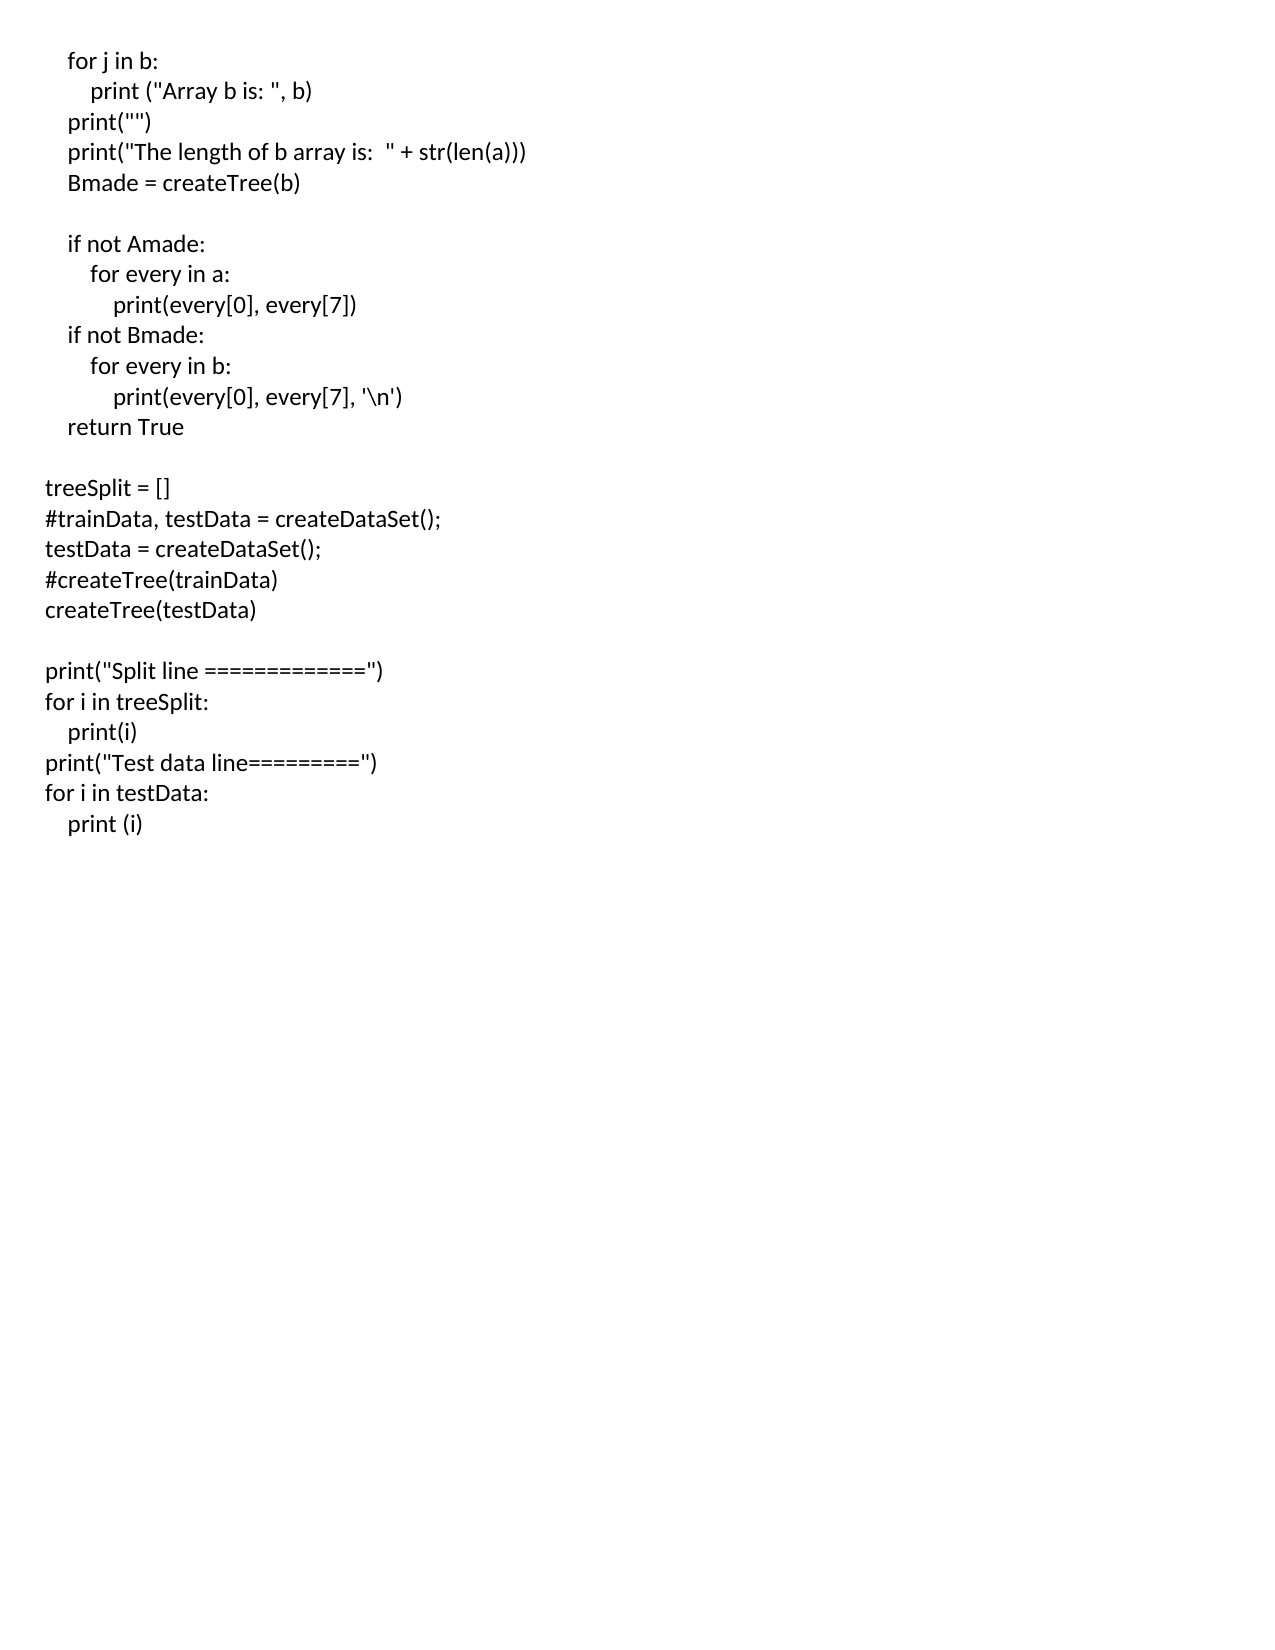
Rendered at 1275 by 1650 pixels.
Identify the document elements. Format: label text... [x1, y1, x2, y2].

text for j in b: [45, 45, 1230, 76]
text print(i) [45, 716, 1230, 747]
text print("") [45, 106, 1230, 137]
text print(every[0], every[7], '\n') [45, 381, 1230, 411]
text if not Bmade: [45, 320, 1230, 350]
text testData = createDataSet(); [45, 533, 1230, 564]
text Bmade = createTree(b) [45, 167, 1230, 198]
text return True [45, 411, 1230, 442]
text print (i) [45, 808, 1230, 838]
text #createTree(trainData) [45, 564, 1230, 594]
text for every in b: [45, 350, 1230, 381]
text print("Test data line=========") [45, 747, 1230, 777]
text for every in a: [45, 259, 1230, 289]
text print(every[0], every[7]) [45, 289, 1230, 320]
text for i in treeSplit: [45, 686, 1230, 716]
text for i in testData: [45, 777, 1230, 808]
text if not Amade: [45, 228, 1230, 259]
text #trainData, testData = createDataSet(); [45, 503, 1230, 533]
text print ("Array b is: ", b) [45, 76, 1230, 106]
text print("Split line =============") [45, 655, 1230, 686]
text createTree(testData) [45, 594, 1230, 625]
text print("The length of b array is: " + str(len(a))) [45, 137, 1230, 167]
text treeSplit = [] [45, 472, 1230, 503]
